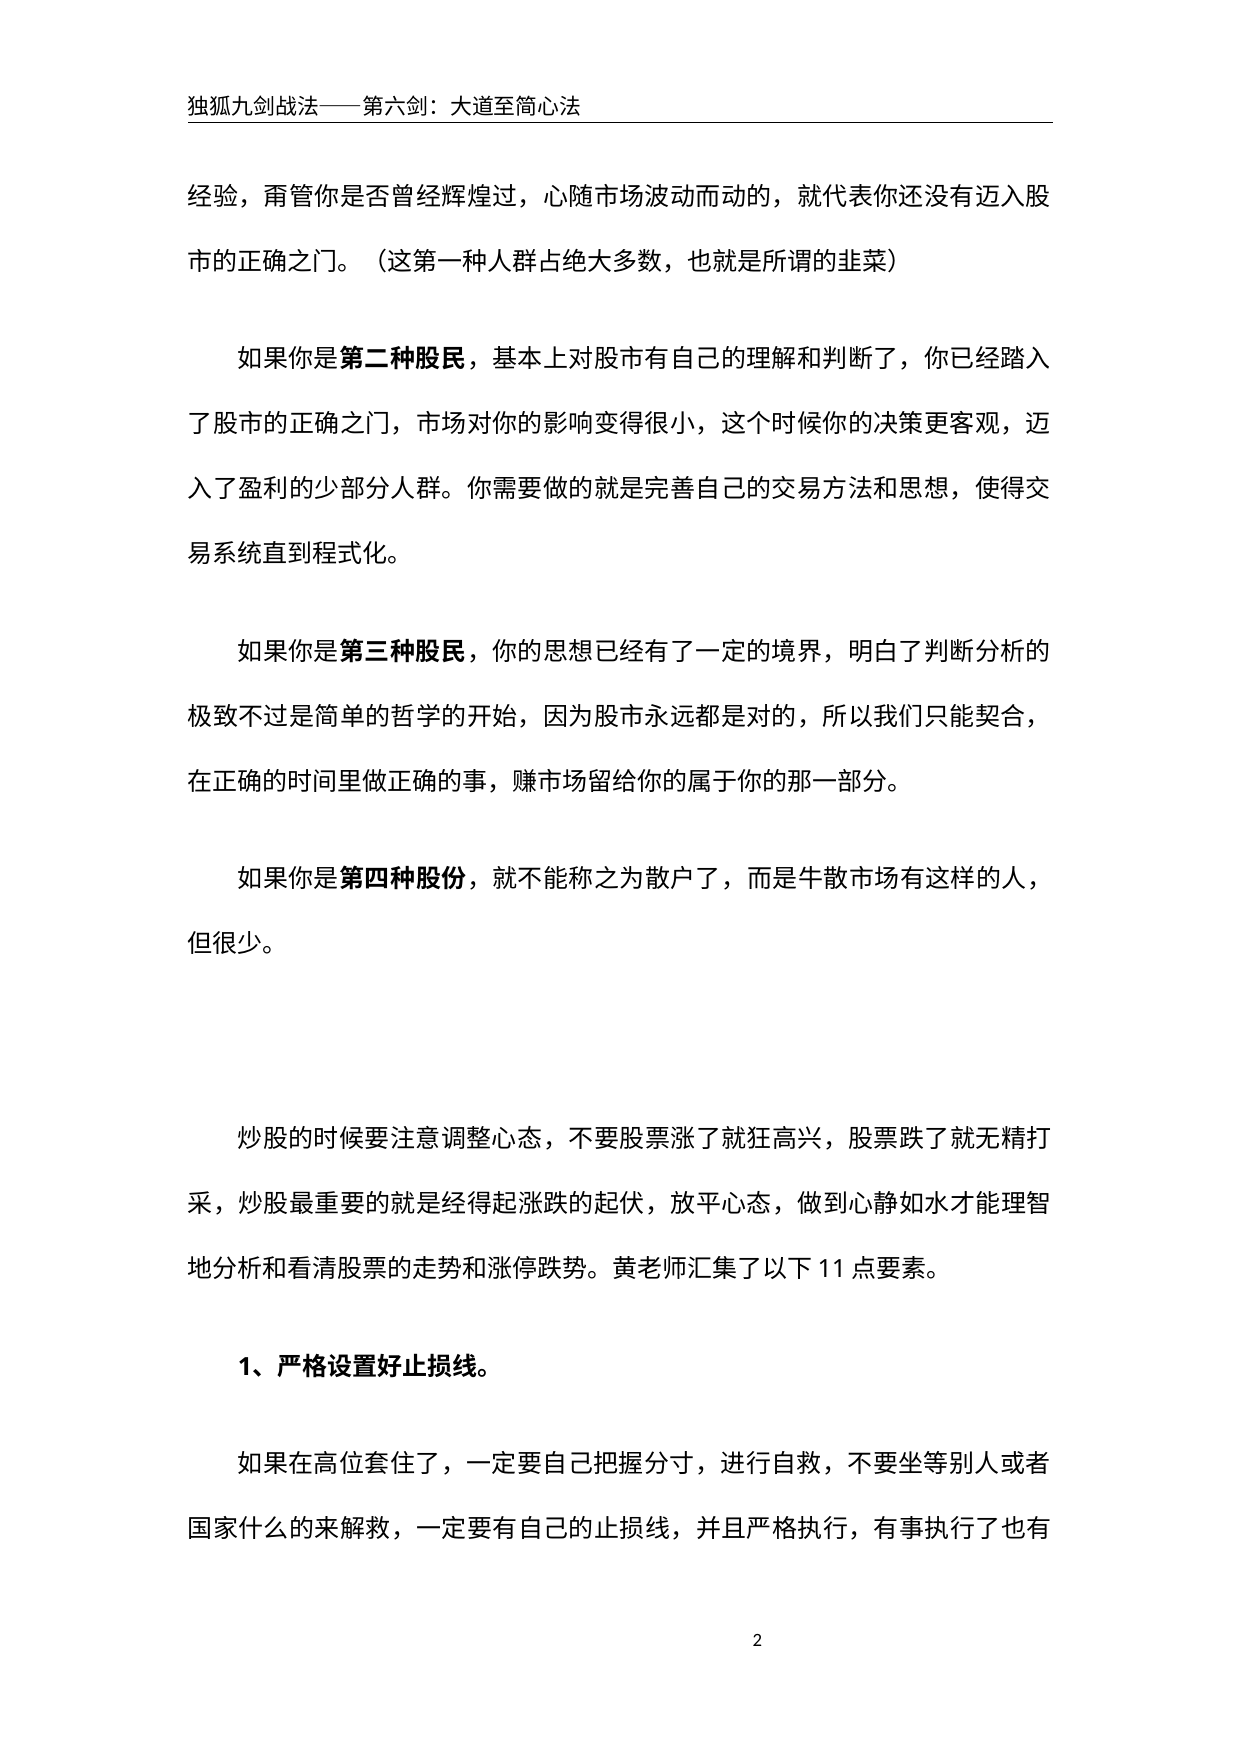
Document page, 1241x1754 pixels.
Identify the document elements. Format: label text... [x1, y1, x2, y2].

text 如果你是第二种股民，基本上对股市有自己的理解和判断了，你已经踏入了股市的正确之门，市场对你的影响变得很小，这个时候你的决策更客观，迈入了盈利的少部分人群。你需要做的就是完善自己的交易方法和思想，使得交易系统直到程式化。 [187, 324, 1053, 584]
text 如果你是第三种股民，你的思想已经有了一定的境界，明白了判断分析的极致不过是简单的哲学的开始，因为股市永远都是对的，所以我们只能契合，在正确的时间里做正确的事，赚市场留给你的属于你的那一部分。 [187, 617, 1053, 812]
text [187, 1429, 1053, 1559]
text 炒股的时候要注意调整心态，不要股票涨了就狂高兴，股票跌了就无精打采，炒股最重要的就是经得起涨跌的起伏，放平心态，做到心静如水才能理智地分析和看清股票的走势和涨停跌势。黄老师汇集了以下11点要素。 [187, 1104, 1053, 1299]
text 1、严格设置好止损线。 [187, 1332, 1053, 1397]
text 如果你是第四种股份，就不能称之为散户了，而是牛散市场有这样的人，但很少。 [187, 844, 1053, 974]
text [187, 162, 1053, 292]
